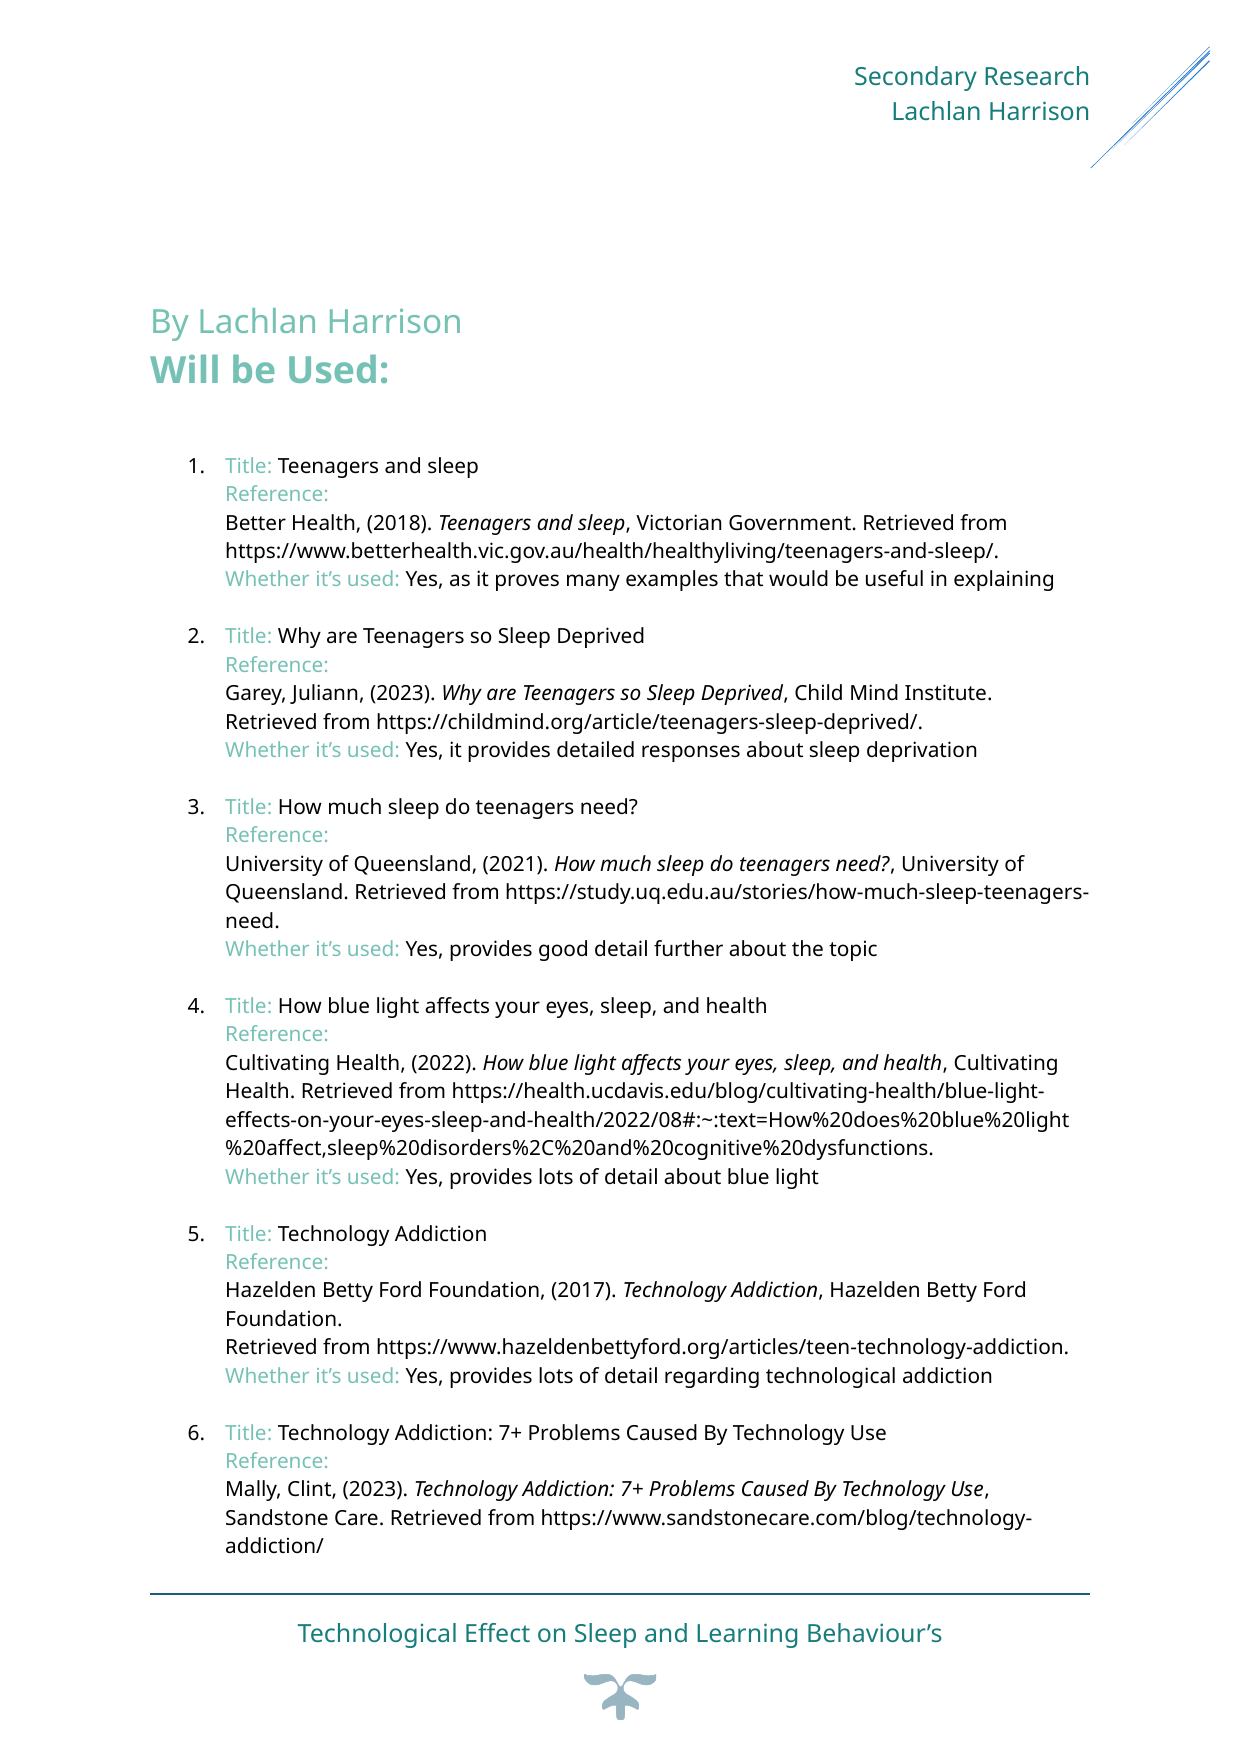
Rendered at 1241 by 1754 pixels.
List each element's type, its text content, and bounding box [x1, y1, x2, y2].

list Title: How much sleep do teenagers need? [187, 792, 1090, 821]
list University of Queensland, (2021). How much sleep do teenagers need?, University of Queensland. Retrieved from https://study.uq.edu.au/stories/how-much-sleep-teenagers-need. [225, 849, 1090, 934]
list Whether it’s used: Yes, provides lots of detail about blue light [225, 1162, 1090, 1190]
list Retrieved from https://www.hazeldenbettyford.org/articles/teen-technology-addiction. [225, 1332, 1090, 1361]
list Reference: [225, 1446, 1090, 1474]
list Title: Teenagers and sleep [187, 451, 1090, 479]
text By Lachlan Harrison [150, 297, 1090, 343]
list Hazelden Betty Ford Foundation, (2017). Technology Addiction, Hazelden Betty Ford Foundation. [225, 1276, 1090, 1332]
list Title: Technology Addiction: 7+ Problems Caused By Technology Use [187, 1418, 1090, 1446]
text Garey, Juliann, (2023). Why are Teenagers so Sleep Deprived, Child Mind Institute. Retrieved from https://childmind.org/article/teenagers-sleep-deprived/. [225, 678, 1090, 735]
list Reference: [225, 1247, 1090, 1276]
list Cultivating Health, (2022). How blue light affects your eyes, sleep, and health, Cultivating Health. Retrieved from https://health.ucdavis.edu/blog/cultivating-health/blue-light-effects-on-your-eyes-sleep-and-health/2022/08#:~:text=How%20does%20blue%20light%20affect,sleep%20disorders%2C%20and%20cognitive%20dysfunctions. [225, 1048, 1090, 1162]
list Reference: [225, 650, 1090, 678]
text Will be Used: [150, 343, 1090, 394]
list Whether it’s used: Yes, provides good detail further about the topic [225, 934, 1090, 963]
list Title: How blue light affects your eyes, sleep, and health [187, 991, 1090, 1019]
list Whether it’s used: Yes, as it proves many examples that would be useful in explaining [225, 564, 1090, 593]
list Reference: [225, 1019, 1090, 1048]
list Mally, Clint, (2023). Technology Addiction: 7+ Problems Caused By Technology Use, Sandstone Care. Retrieved from https://www.sandstonecare.com/blog/technology-addiction/ [225, 1474, 1090, 1560]
list Reference: [225, 479, 1090, 508]
list Whether it’s used: Yes, provides lots of detail regarding technological addiction [225, 1361, 1090, 1389]
list Whether it’s used: Yes, it provides detailed responses about sleep deprivation [225, 735, 1090, 764]
list Title: Why are Teenagers so Sleep Deprived [187, 621, 1090, 650]
list Reference: [225, 821, 1090, 849]
list Better Health, (2018). Teenagers and sleep, Victorian Government. Retrieved from https://www.betterhealth.vic.gov.au/health/healthyliving/teenagers-and-sleep/. [225, 508, 1090, 564]
list Title: Technology Addiction [187, 1219, 1090, 1247]
